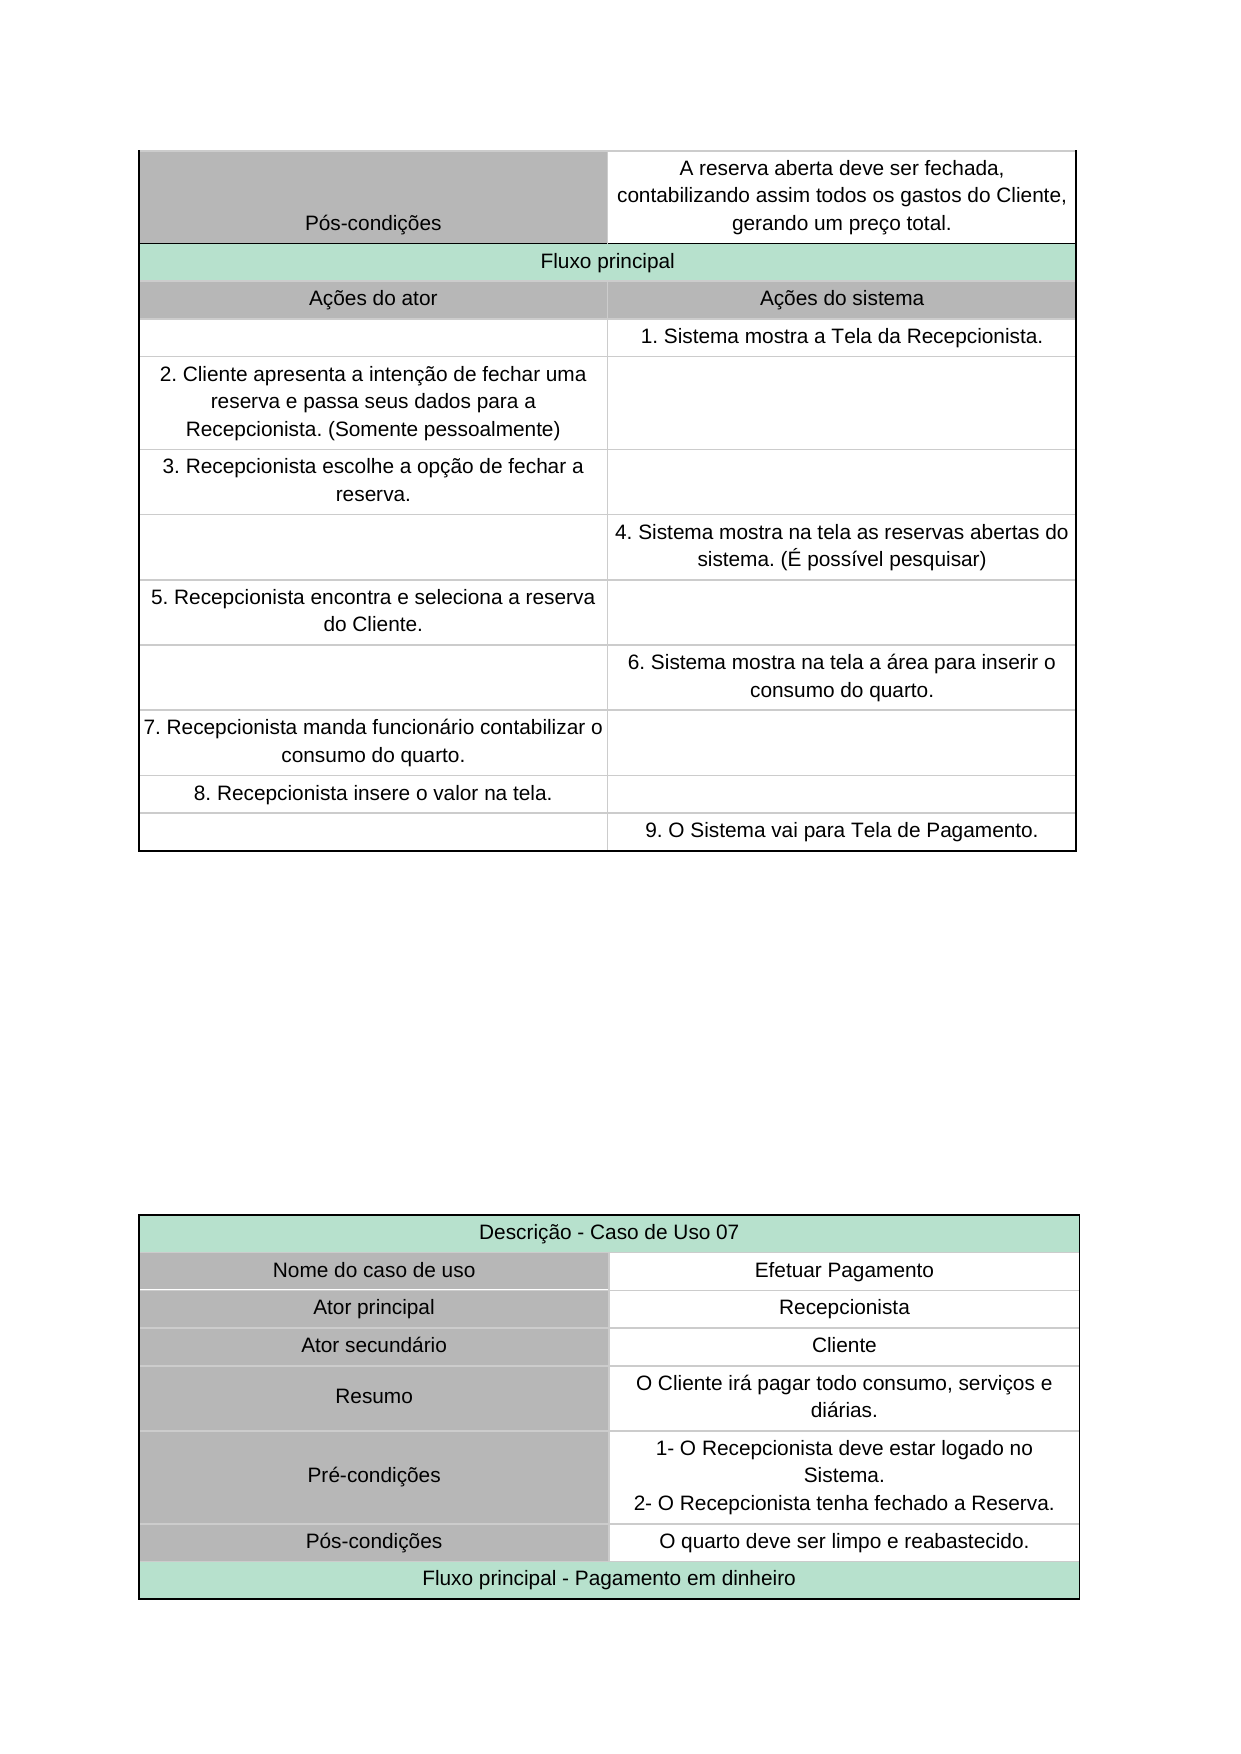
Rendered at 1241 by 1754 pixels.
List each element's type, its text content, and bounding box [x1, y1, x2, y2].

table_cell Recepcionista [610, 1291, 1079, 1327]
table_cell O quarto deve ser limpo e reabastecido. [610, 1525, 1079, 1561]
table_cell Resumo [140, 1367, 608, 1430]
table_cell Ações do ator [140, 282, 607, 318]
table_cell [608, 450, 1075, 514]
table_cell 6. Sistema mostra na tela a área para inserir o consumo do quarto. [608, 646, 1075, 709]
table_cell Efetuar Pagamento [610, 1253, 1079, 1289]
table_cell [140, 320, 607, 356]
table_cell 4. Sistema mostra na tela as reservas abertas do sistema. (É possível pesquisar) [608, 515, 1075, 579]
table_cell Cliente [610, 1329, 1079, 1365]
table_cell Fluxo principal - Pagamento em dinheiro [140, 1562, 1079, 1598]
table_cell 8. Recepcionista insere o valor na tela. [140, 776, 607, 812]
table_cell [608, 581, 1075, 644]
table_cell Pré-condições [140, 1432, 608, 1523]
table_cell [608, 357, 1075, 448]
table_cell 1. Sistema mostra a Tela da Recepcionista. [608, 320, 1075, 356]
table_cell 1- O Recepcionista deve estar logado no Sistema. 2- O Recepcionista tenha fechado a Reserva. [610, 1432, 1079, 1523]
table_cell A reserva aberta deve ser fechada, contabilizando assim todos os gastos do Cliente, gerando um preço total. [608, 152, 1075, 243]
table_cell 2. Cliente apresenta a intenção de fechar uma reserva e passa seus dados para a Recepcionista. (Somente pessoalmente) [140, 357, 607, 448]
table_header Descrição - Caso de Uso 07 [140, 1216, 1079, 1252]
table_cell Pós-condições [140, 1525, 608, 1561]
table_cell 5. Recepcionista encontra e seleciona a reserva do Cliente. [140, 581, 607, 644]
table_cell Pós-condições [140, 152, 607, 243]
table_cell 3. Recepcionista escolhe a opção de fechar a reserva. [140, 450, 607, 514]
table_cell Ações do sistema [608, 282, 1075, 318]
table_cell 7. Recepcionista manda funcionário contabilizar o consumo do quarto. [140, 711, 607, 774]
table_cell [140, 814, 607, 850]
table_cell [140, 646, 607, 709]
table_cell O Cliente irá pagar todo consumo, serviços e diárias. [610, 1367, 1079, 1430]
table_cell Nome do caso de uso [140, 1253, 608, 1289]
table_cell Ator secundário [140, 1329, 608, 1365]
table_cell Ator principal [140, 1291, 608, 1327]
table_cell [608, 776, 1075, 812]
table_cell [140, 515, 607, 579]
table_cell 9. O Sistema vai para Tela de Pagamento. [608, 814, 1075, 850]
table_cell Fluxo principal [140, 244, 1075, 280]
table_cell [608, 711, 1075, 774]
